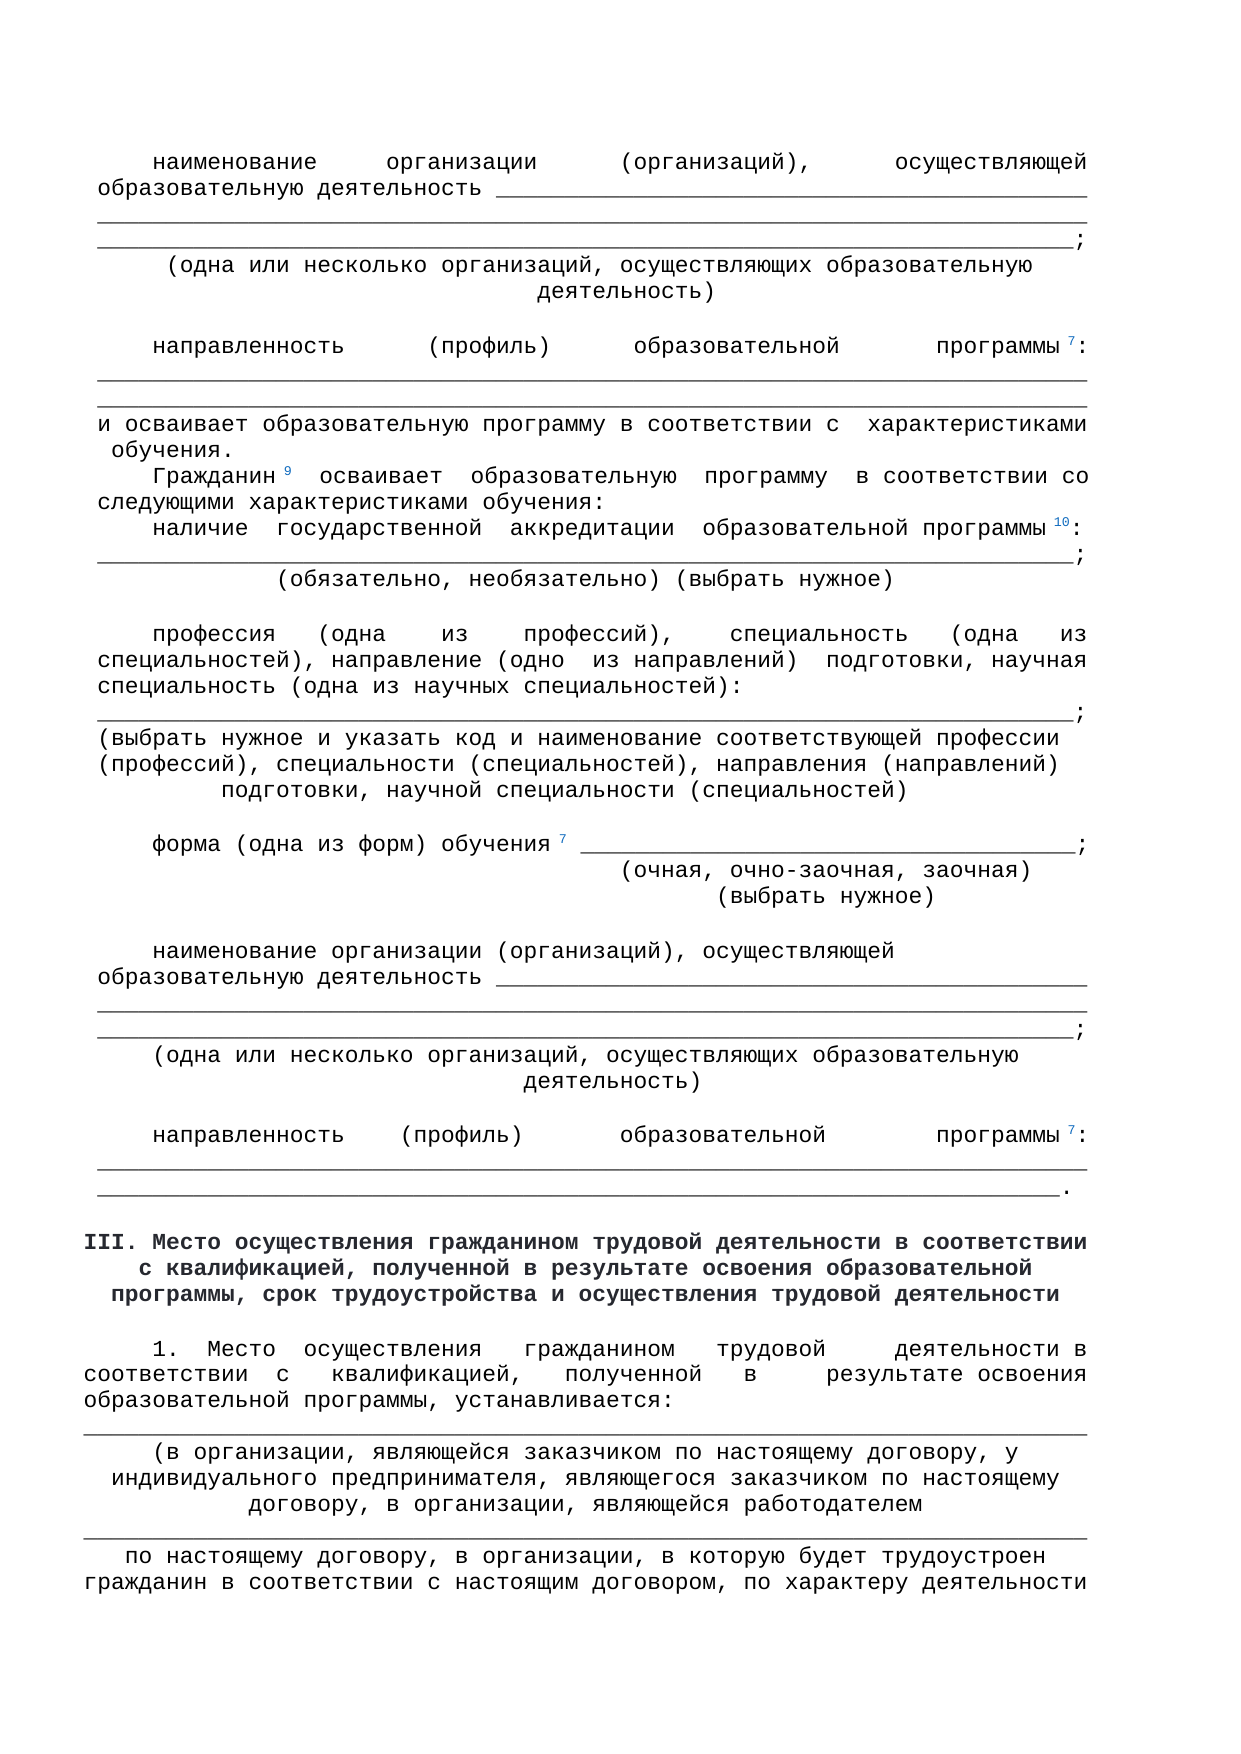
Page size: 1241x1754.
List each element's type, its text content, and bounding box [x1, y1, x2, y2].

text специальность (одна из научных специальностей): [83, 674, 1157, 700]
text (профессий), специальности (специальностей), направления (направлений) [83, 752, 1157, 778]
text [83, 1518, 1157, 1544]
text образовательную деятельность ___________________________________________ [83, 176, 1157, 202]
text с квалификацией, полученной в результате освоения образовательной [83, 1256, 1157, 1282]
text деятельность) [83, 1069, 1157, 1095]
text (одна или несколько организаций, осуществляющих образовательную [83, 1043, 1157, 1069]
text и осваивает образовательную программу в соответствии с характеристиками [83, 412, 1157, 438]
text _______________________________________________________________________; [83, 228, 1157, 254]
text гражданин в соответствии с настоящим договором, по характеру деятельности [83, 1570, 1157, 1596]
text (в организации, являющейся заказчиком по настоящему договору, у [83, 1441, 1157, 1467]
text ________________________________________________________________________ [83, 360, 1157, 386]
text наименование организации (организаций), осуществляющей [83, 150, 1157, 176]
text (одна или несколько организаций, осуществляющих образовательную [83, 254, 1157, 280]
text наименование организации (организаций), осуществляющей [83, 939, 1157, 965]
text ________________________________________________________________________ [83, 991, 1157, 1017]
text _______________________________________________________________________; [83, 542, 1157, 568]
text _______________________________________________________________________; [83, 700, 1157, 726]
text (выбрать нужное и указать код и наименование соответствующей профессии [83, 726, 1157, 752]
text (очная, очно-заочная, заочная) [83, 859, 1157, 885]
text ________________________________________________________________________ [83, 1150, 1157, 1176]
text направленность (профиль) образовательной программы 7: [83, 334, 1157, 360]
text 1. Место осуществления гражданином трудовой деятельности в [83, 1337, 1157, 1363]
text по настоящему договору, в организации, в которую будет трудоустроен [83, 1544, 1157, 1570]
text индивидуального предпринимателя, являющегося заказчиком по настоящему [83, 1467, 1157, 1492]
text ________________________________________________________________________ [83, 202, 1157, 228]
text деятельность) [83, 280, 1157, 306]
text договору, в организации, являющейся работодателем [83, 1492, 1157, 1518]
text _________________________________________________________________________ [83, 1415, 1157, 1441]
text _______________________________________________________________________; [83, 1017, 1157, 1043]
text ________________________________________________________________________ [83, 386, 1157, 412]
text следующими характеристиками обучения: [83, 490, 1157, 516]
text программы, срок трудоустройства и осуществления трудовой деятельности [83, 1282, 1157, 1308]
text профессия (одна из профессий), специальность (одна из [83, 622, 1157, 648]
text специальностей), направление (одно из направлений) подготовки, научная [83, 648, 1157, 674]
text подготовки, научной специальности (специальностей) [83, 778, 1157, 804]
text образовательную деятельность ___________________________________________ [83, 965, 1157, 991]
text соответствии с квалификацией, полученной в результате освоения [83, 1363, 1157, 1389]
text (обязательно, необязательно) (выбрать нужное) [83, 568, 1157, 594]
text образовательной программы, устанавливается: [83, 1389, 1157, 1415]
text III. Место осуществления гражданином трудовой деятельности в соответствии [83, 1230, 1157, 1256]
text форма (одна из форм) обучения 7 ____________________________________; [83, 833, 1157, 859]
text Гражданин 9 осваивает образовательную программу в соответствии со [83, 464, 1157, 490]
text наличие государственной аккредитации образовательной программы 10: [83, 516, 1157, 542]
text направленность (профиль) образовательной программы 7: [83, 1124, 1157, 1150]
text обучения. [83, 438, 1157, 464]
text ______________________________________________________________________. [83, 1176, 1157, 1202]
text (выбрать нужное) [83, 885, 1157, 911]
